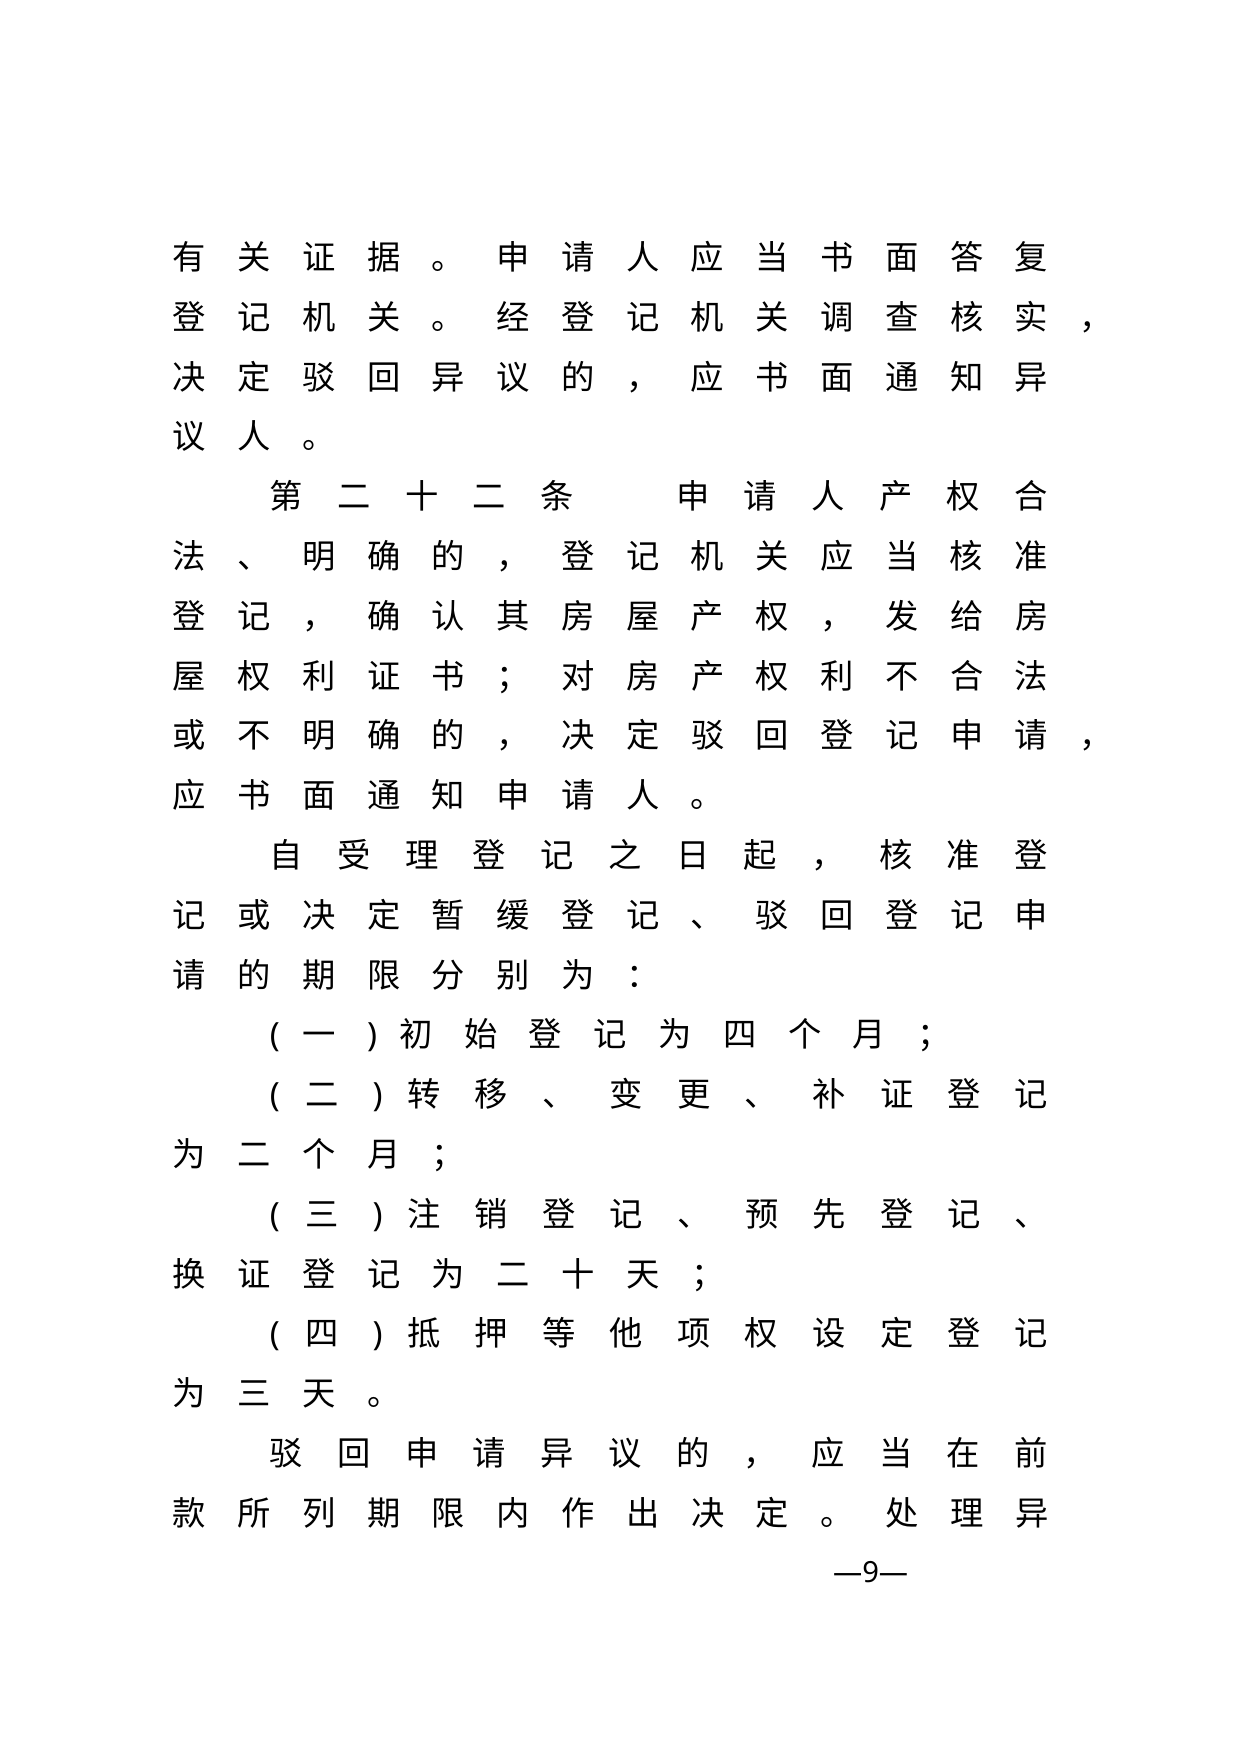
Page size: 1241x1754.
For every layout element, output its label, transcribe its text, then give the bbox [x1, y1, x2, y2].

text (四)抵押等他项权设定登记为三天。 [172, 1301, 1079, 1421]
text 第二十二条 申请人产权合法、明确的，登记机关应当核准登记，确认其房屋产权，发给房屋权利证书；对房产权利不合法或不明确的，决定驳回登记申请，应书面通知申请人。 [172, 464, 1079, 823]
text (二)转移、变更、补证登记为二个月； [172, 1062, 1079, 1182]
text (三)注销登记、预先登记、换证登记为二十天； [172, 1182, 1079, 1301]
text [172, 225, 1079, 464]
text 自受理登记之日起，核准登记或决定暂缓登记、驳回登记申请的期限分别为： [172, 823, 1079, 1002]
text (一)初始登记为四个月； [172, 1002, 1079, 1062]
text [172, 1421, 1079, 1541]
